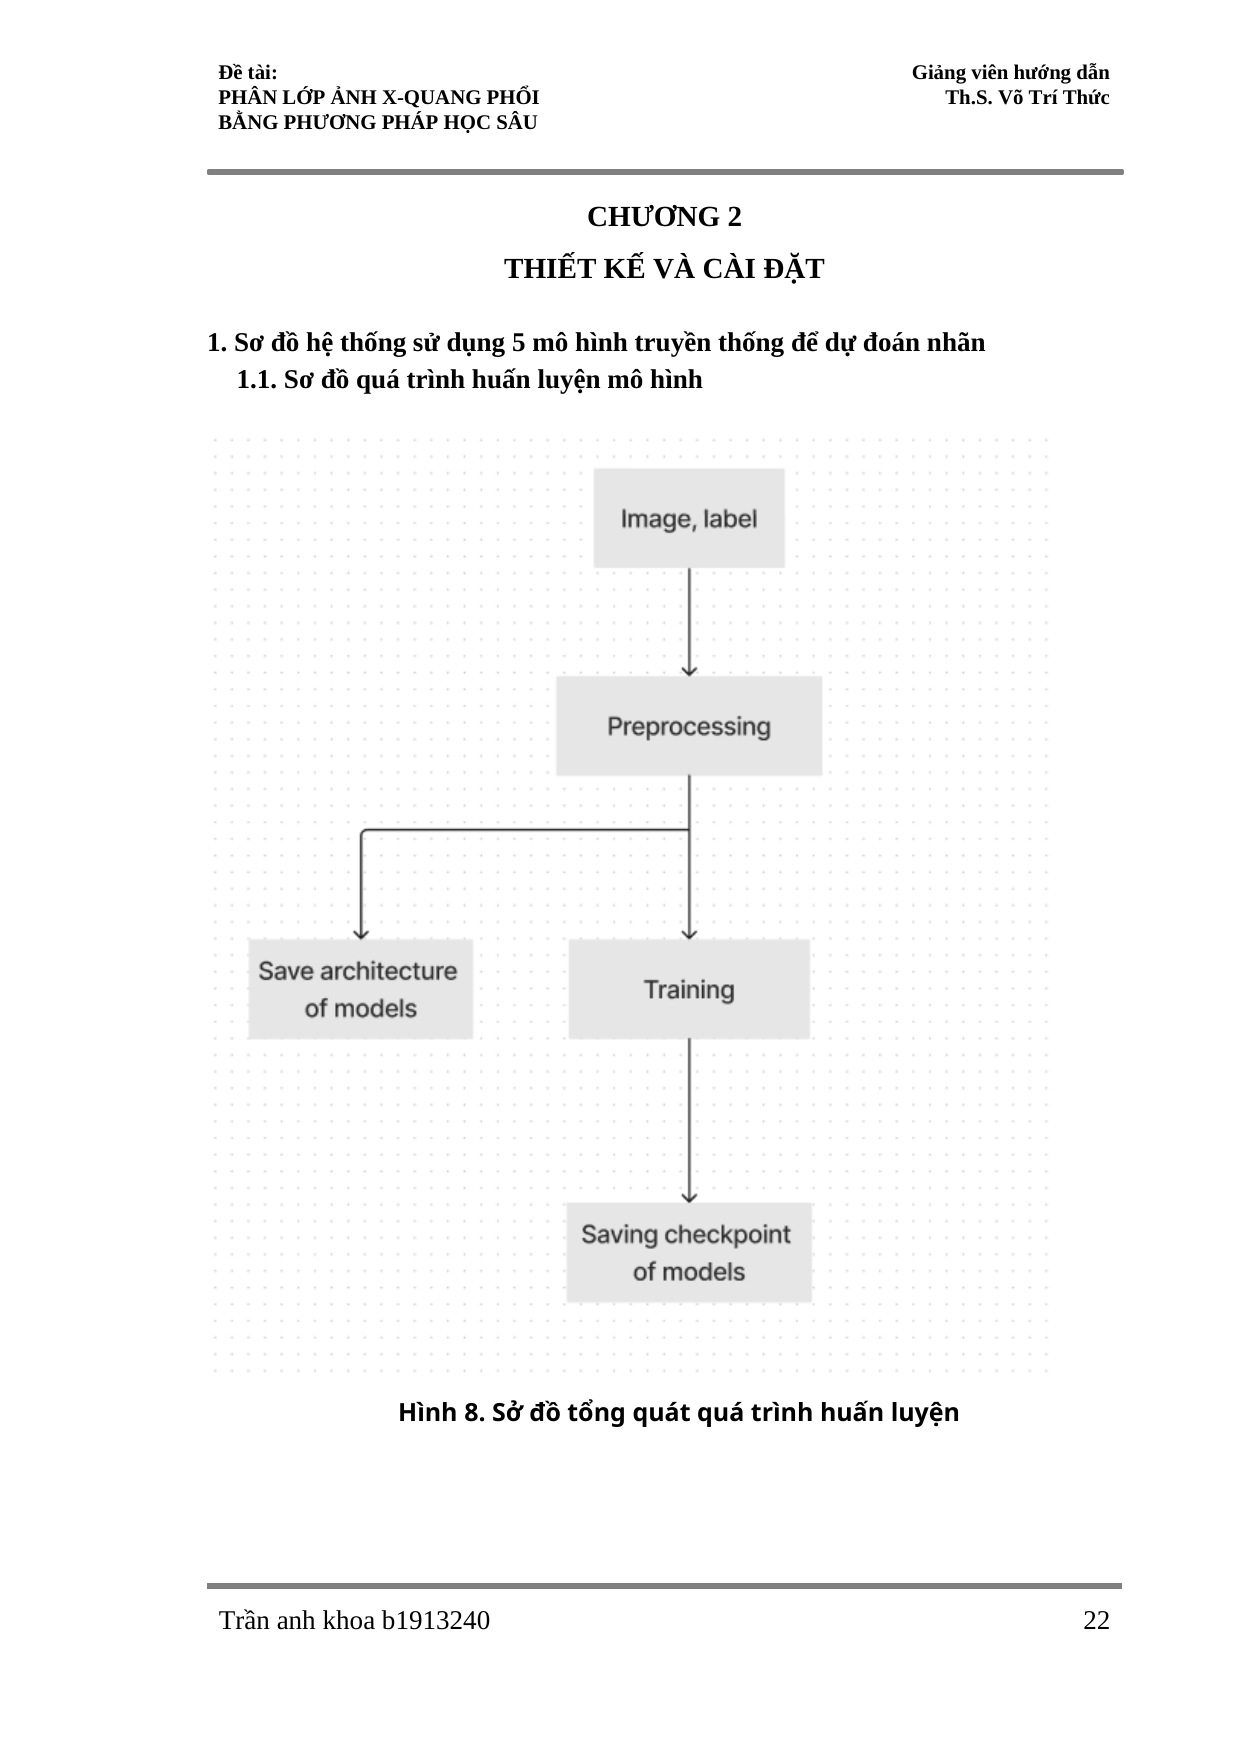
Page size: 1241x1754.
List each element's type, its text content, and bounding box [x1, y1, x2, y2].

picture [206, 437, 1050, 1377]
subtitle CHƯƠNG 2 [207, 199, 1122, 232]
subtitle THIẾT KẾ VÀ CÀI ĐẶT [207, 251, 1122, 285]
subtitle 1. Sơ đồ hệ thống sử dụng 5 mô hình truyền thống để dự đoán nhãn [207, 326, 1122, 357]
subtitle 1.1. Sơ đồ quá trình huấn luyện mô hình [207, 363, 1122, 394]
text Hình 8. Sở đồ tổng quát quá trình huấn luyện [207, 1395, 1122, 1429]
